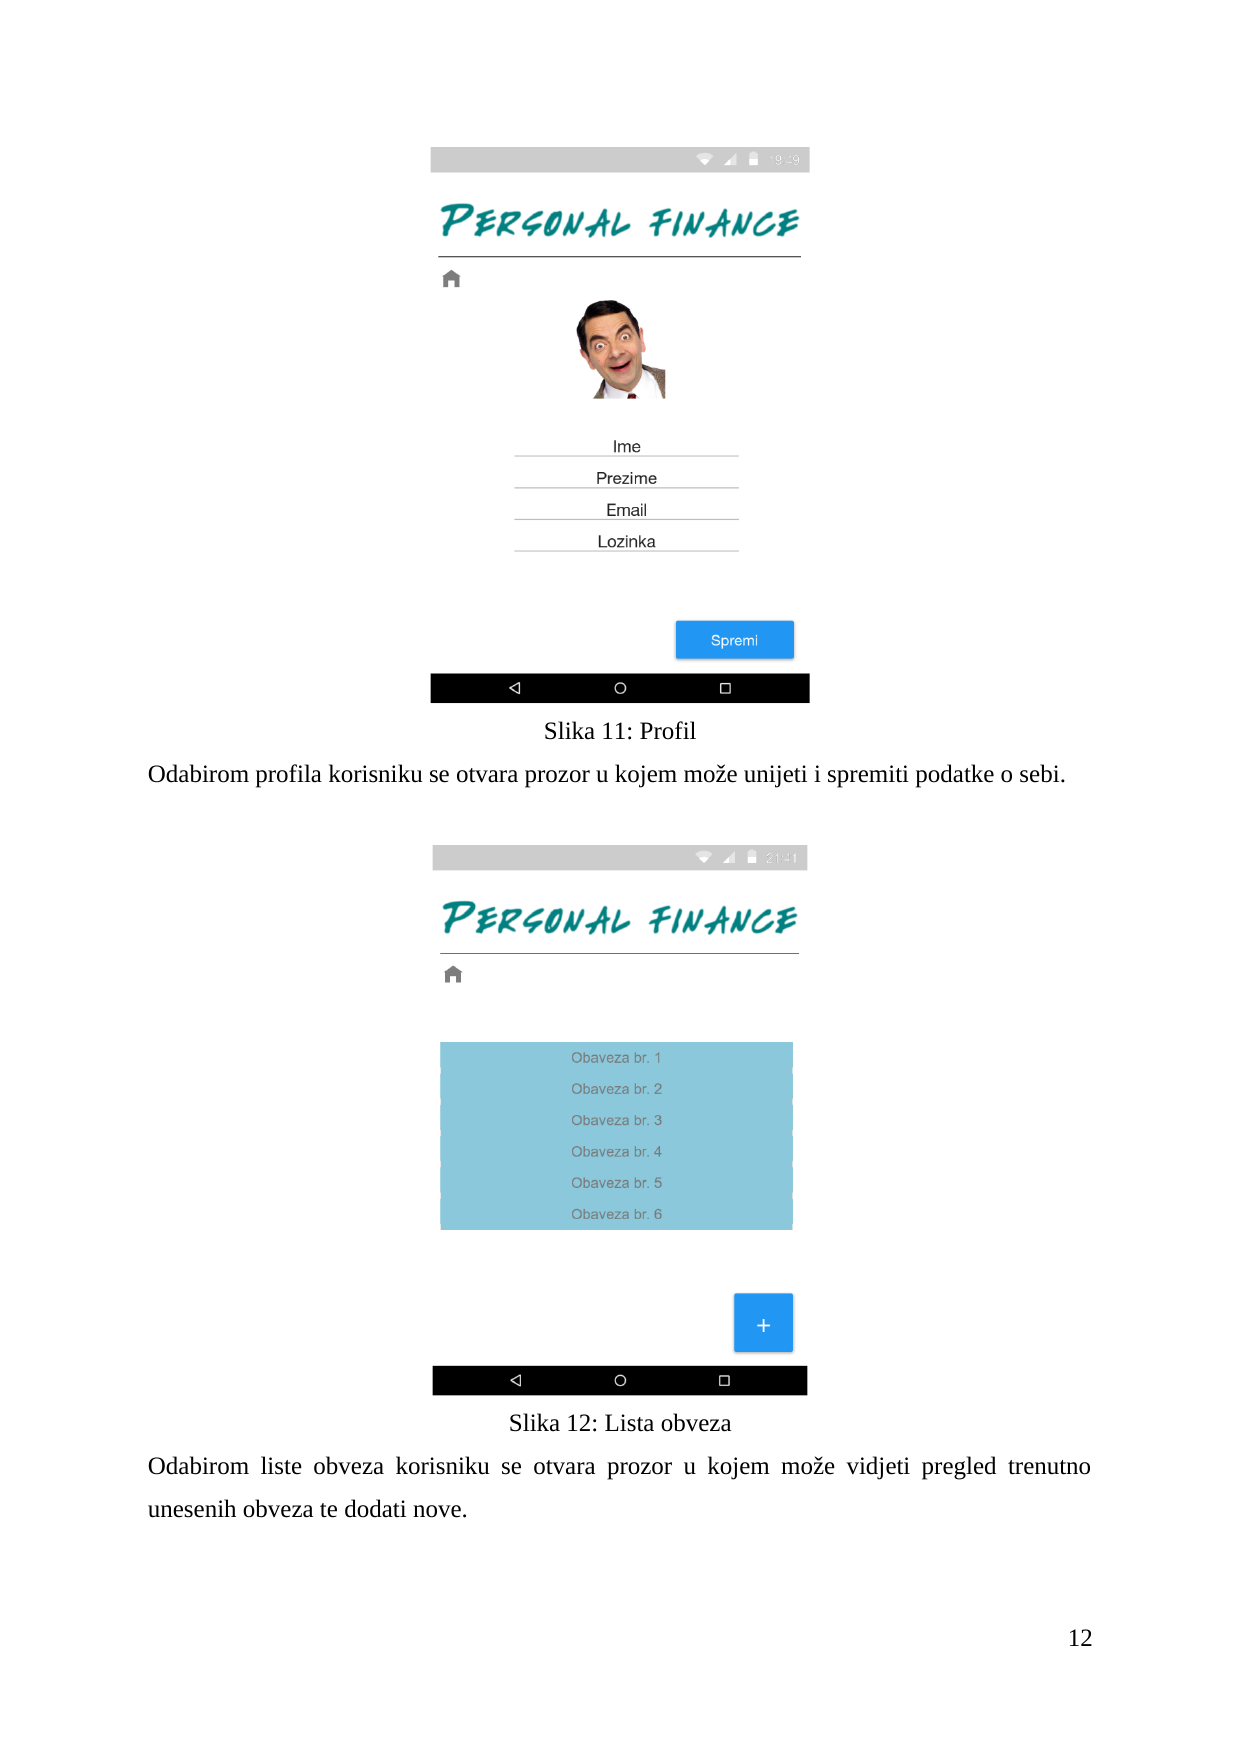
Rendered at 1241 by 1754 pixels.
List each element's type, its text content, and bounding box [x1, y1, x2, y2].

text Slika 11: Profil [148, 716, 1093, 745]
text Slika 12: Lista obveza [148, 1408, 1093, 1437]
text Odabirom liste obveza korisniku se otvara prozor u kojem može vidjeti pregled trenutno unesenih obveza te dodati nove. [148, 1451, 1093, 1523]
picture [430, 147, 810, 717]
picture [432, 845, 808, 1409]
text Odabirom profila korisniku se otvara prozor u kojem može unijeti i spremiti podatke o sebi. [148, 759, 1093, 788]
